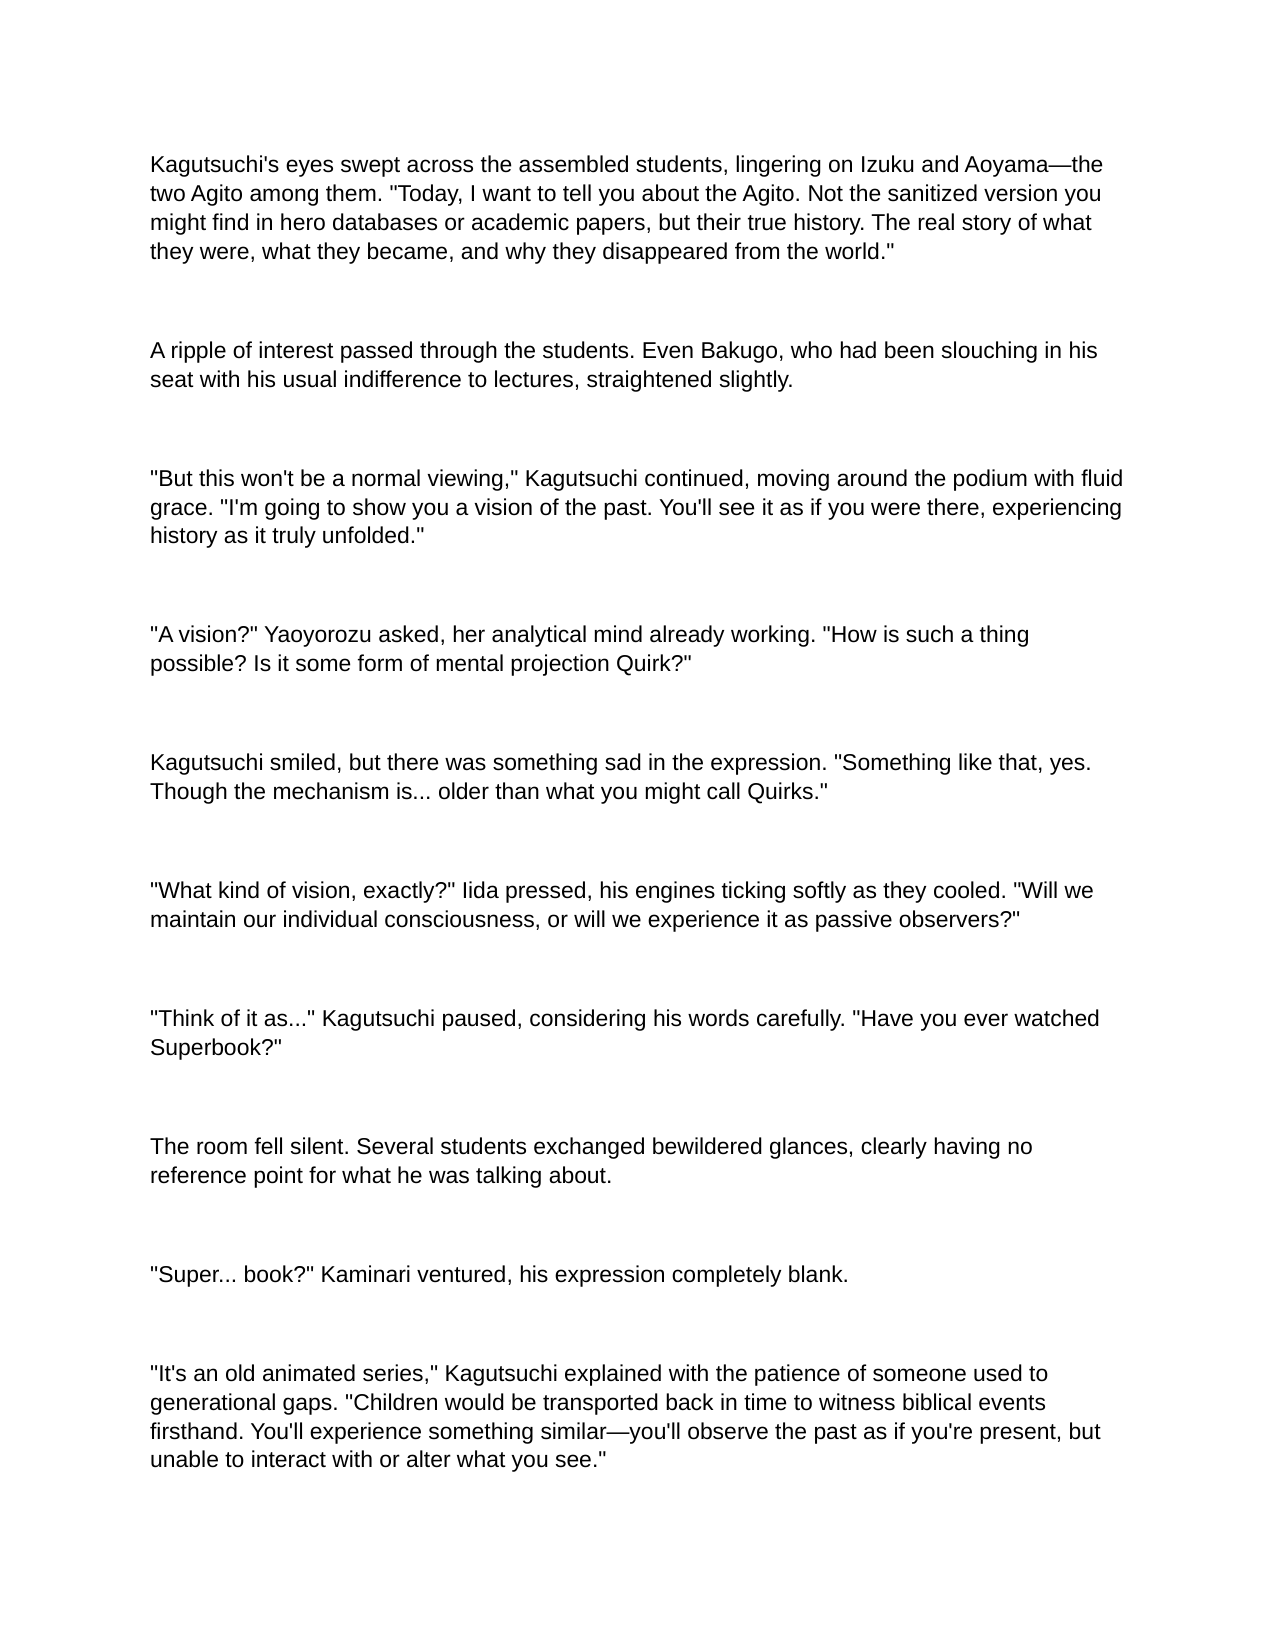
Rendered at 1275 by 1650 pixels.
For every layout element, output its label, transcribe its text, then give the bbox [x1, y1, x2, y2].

text "What kind of vision, exactly?" Iida pressed, his engines ticking softly as they cooled. "Will we maintain our individual consciousness, or will we experience it as passive observers?" [150, 876, 1125, 933]
text "Think of it as..." Kagutsuchi paused, considering his words carefully. "Have you ever watched Superbook?" [150, 1004, 1125, 1061]
text A ripple of interest passed through the students. Even Bakugo, who had been slouching in his seat with his usual indifference to lectures, straightened slightly. [150, 335, 1125, 393]
text The room fell silent. Several students exchanged bewildered glances, clearly having no reference point for what he was talking about. [150, 1132, 1125, 1189]
text "Super... book?" Kaminari ventured, his expression completely blank. [150, 1259, 1125, 1288]
text "But this won't be a normal viewing," Kagutsuchi continued, moving around the podium with fluid grace. "I'm going to show you a vision of the past. You'll see it as if you were there, experiencing history as it truly unfolded." [150, 463, 1125, 549]
text "It's an old animated series," Kagutsuchi explained with the patience of someone used to generational gaps. "Children would be transported back in time to witness biblical events firsthand. You'll experience something similar—you'll observe the past as if you're present, but unable to interact with or alter what you see." [150, 1359, 1125, 1474]
text Kagutsuchi smiled, but there was something sad in the expression. "Something like that, yes. Though the mechanism is... older than what you might call Quirks." [150, 748, 1125, 805]
text "A vision?" Yaoyorozu asked, her analytical mind already working. "How is such a thing possible? Is it some form of mental projection Quirk?" [150, 620, 1125, 677]
text Kagutsuchi's eyes swept across the assembled students, lingering on Izuku and Aoyama—the two Agito among them. "Today, I want to tell you about the Agito. Not the sanitized version you might find in hero databases or academic papers, but their true history. The real story of what they were, what they became, and why they disappeared from the world." [150, 150, 1125, 265]
